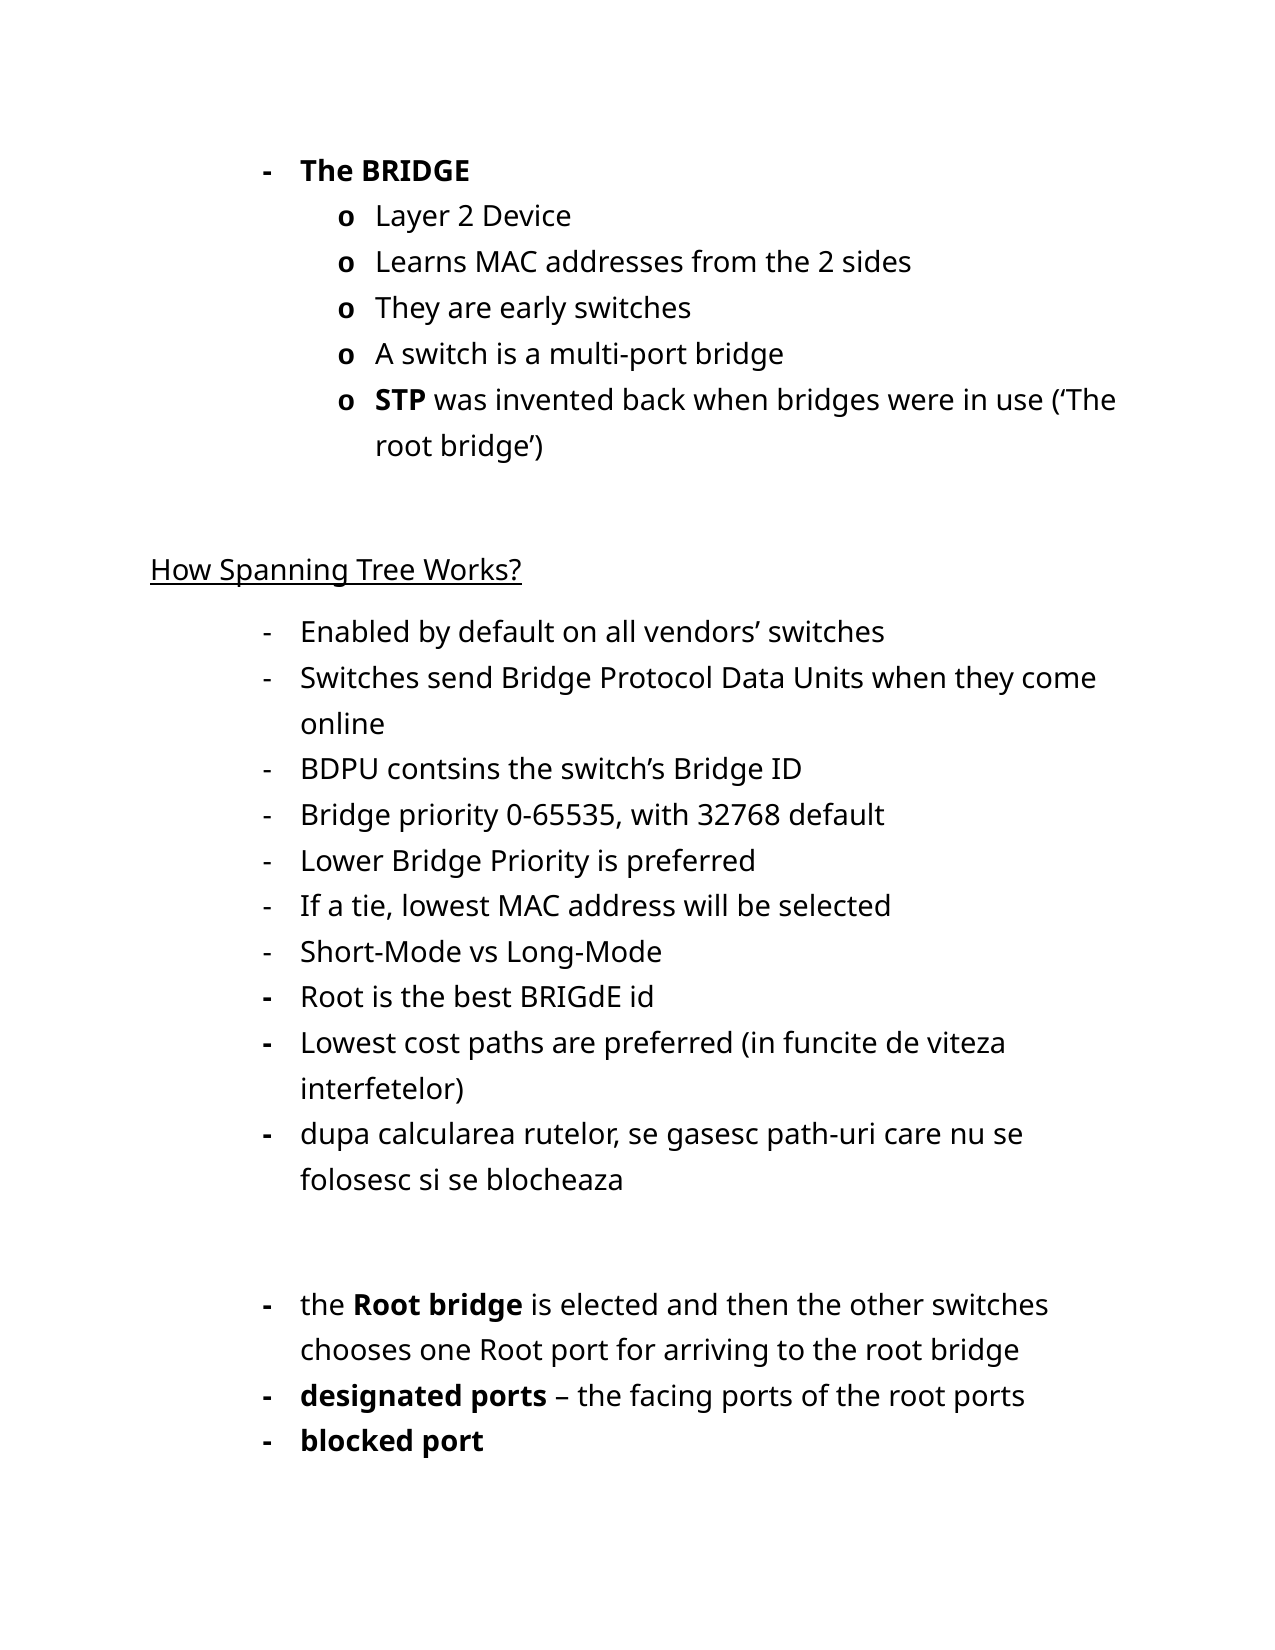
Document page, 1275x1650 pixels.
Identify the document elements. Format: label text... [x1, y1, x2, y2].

list Root is the best BRIGdE id [262, 977, 1125, 1016]
list BDPU contsins the switch’s Bridge ID [262, 748, 1125, 788]
text How Spanning Tree Works? [150, 549, 1125, 589]
list Bridge priority 0-65535, with 32768 default [262, 794, 1125, 834]
list Layer 2 Device [337, 196, 1125, 236]
list A switch is a multi-port bridge [337, 333, 1125, 373]
list blocked port [262, 1421, 1125, 1460]
list If a tie, lowest MAC address will be selected [262, 885, 1125, 925]
list Lowest cost paths are preferred (in funcite de viteza interfetelor) [262, 1022, 1125, 1108]
list STP was invented back when bridges were in use (‘The root bridge’) [337, 379, 1125, 464]
list the Root bridge is elected and then the other switches chooses one Root port for arriving to the root bridge [262, 1284, 1125, 1369]
list Enabled by default on all vendors’ switches [262, 612, 1125, 651]
list The BRIDGE [262, 150, 1125, 190]
list Switches send Bridge Protocol Data Units when they come online [262, 657, 1125, 743]
list dupa calcularea rutelor, se gasesc path-uri care nu se folosesc si se blocheaza [262, 1113, 1125, 1199]
list Learns MAC addresses from the 2 sides [337, 241, 1125, 281]
list Short-Mode vs Long-Mode [262, 931, 1125, 971]
list designated ports – the facing ports of the root ports [262, 1375, 1125, 1415]
list Lower Bridge Priority is preferred [262, 840, 1125, 879]
list They are early switches [337, 287, 1125, 327]
